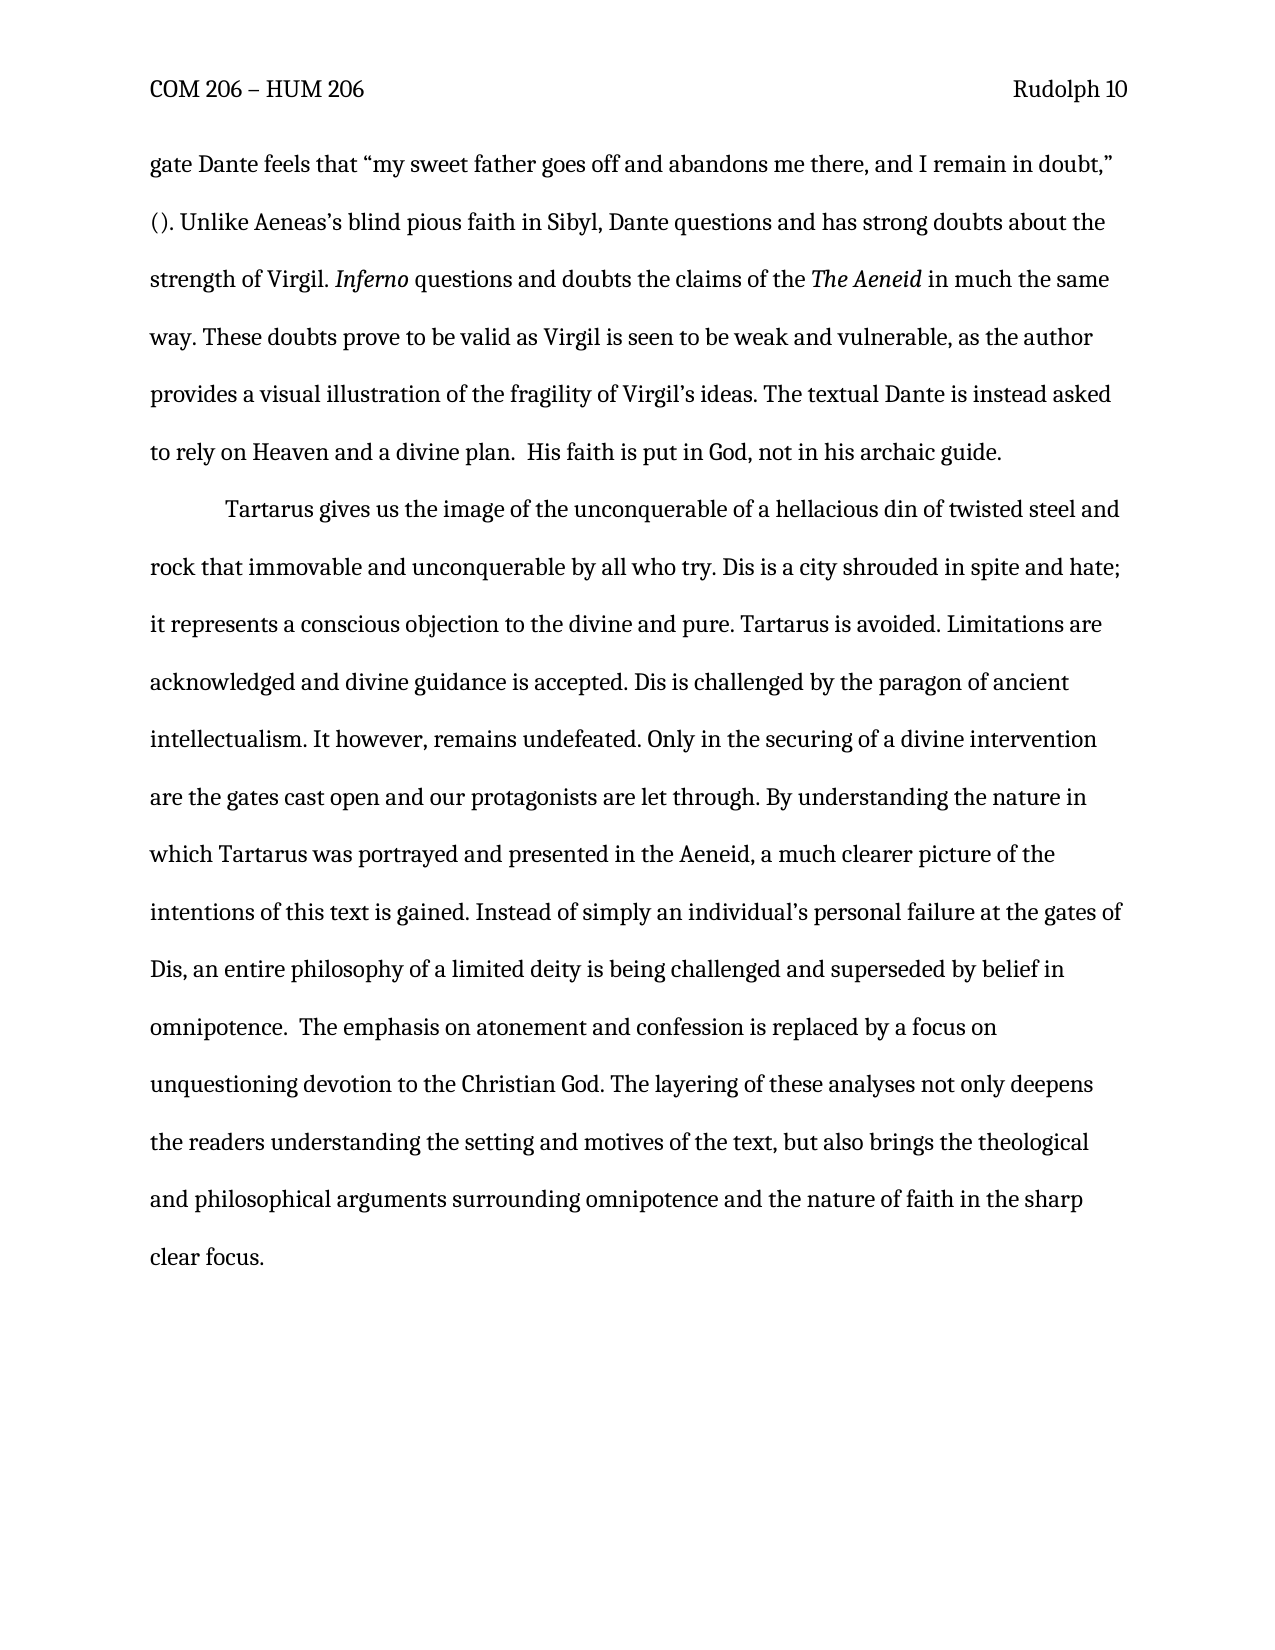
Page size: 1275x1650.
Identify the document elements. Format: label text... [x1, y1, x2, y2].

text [150, 150, 1125, 466]
text Tartarus gives us the image of the unconquerable of a hellacious din of twisted steel and rock that immovable and unconquerable by all who try. Dis is a city shrouded in spite and hate; it represents a conscious objection to the divine and pure. Tartarus is avoided. Limitations are acknowledged and divine guidance is accepted. Dis is challenged by the paragon of ancient intellectualism. It however, remains undefeated. Only in the securing of a divine intervention are the gates cast open and our protagonists are let through. By understanding the nature in which Tartarus was portrayed and presented in the Aeneid, a much clearer picture of the intentions of this text is gained. Instead of simply an individual’s personal failure at the gates of Dis, an entire philosophy of a limited deity is being challenged and superseded by belief in omnipotence. The emphasis on atonement and confession is replaced by a focus on unquestioning devotion to the Christian God. The layering of these analyses not only deepens the readers understanding the setting and motives of the text, but also brings the theological and philosophical arguments surrounding omnipotence and the nature of faith in the sharp clear focus. [150, 495, 1125, 1271]
